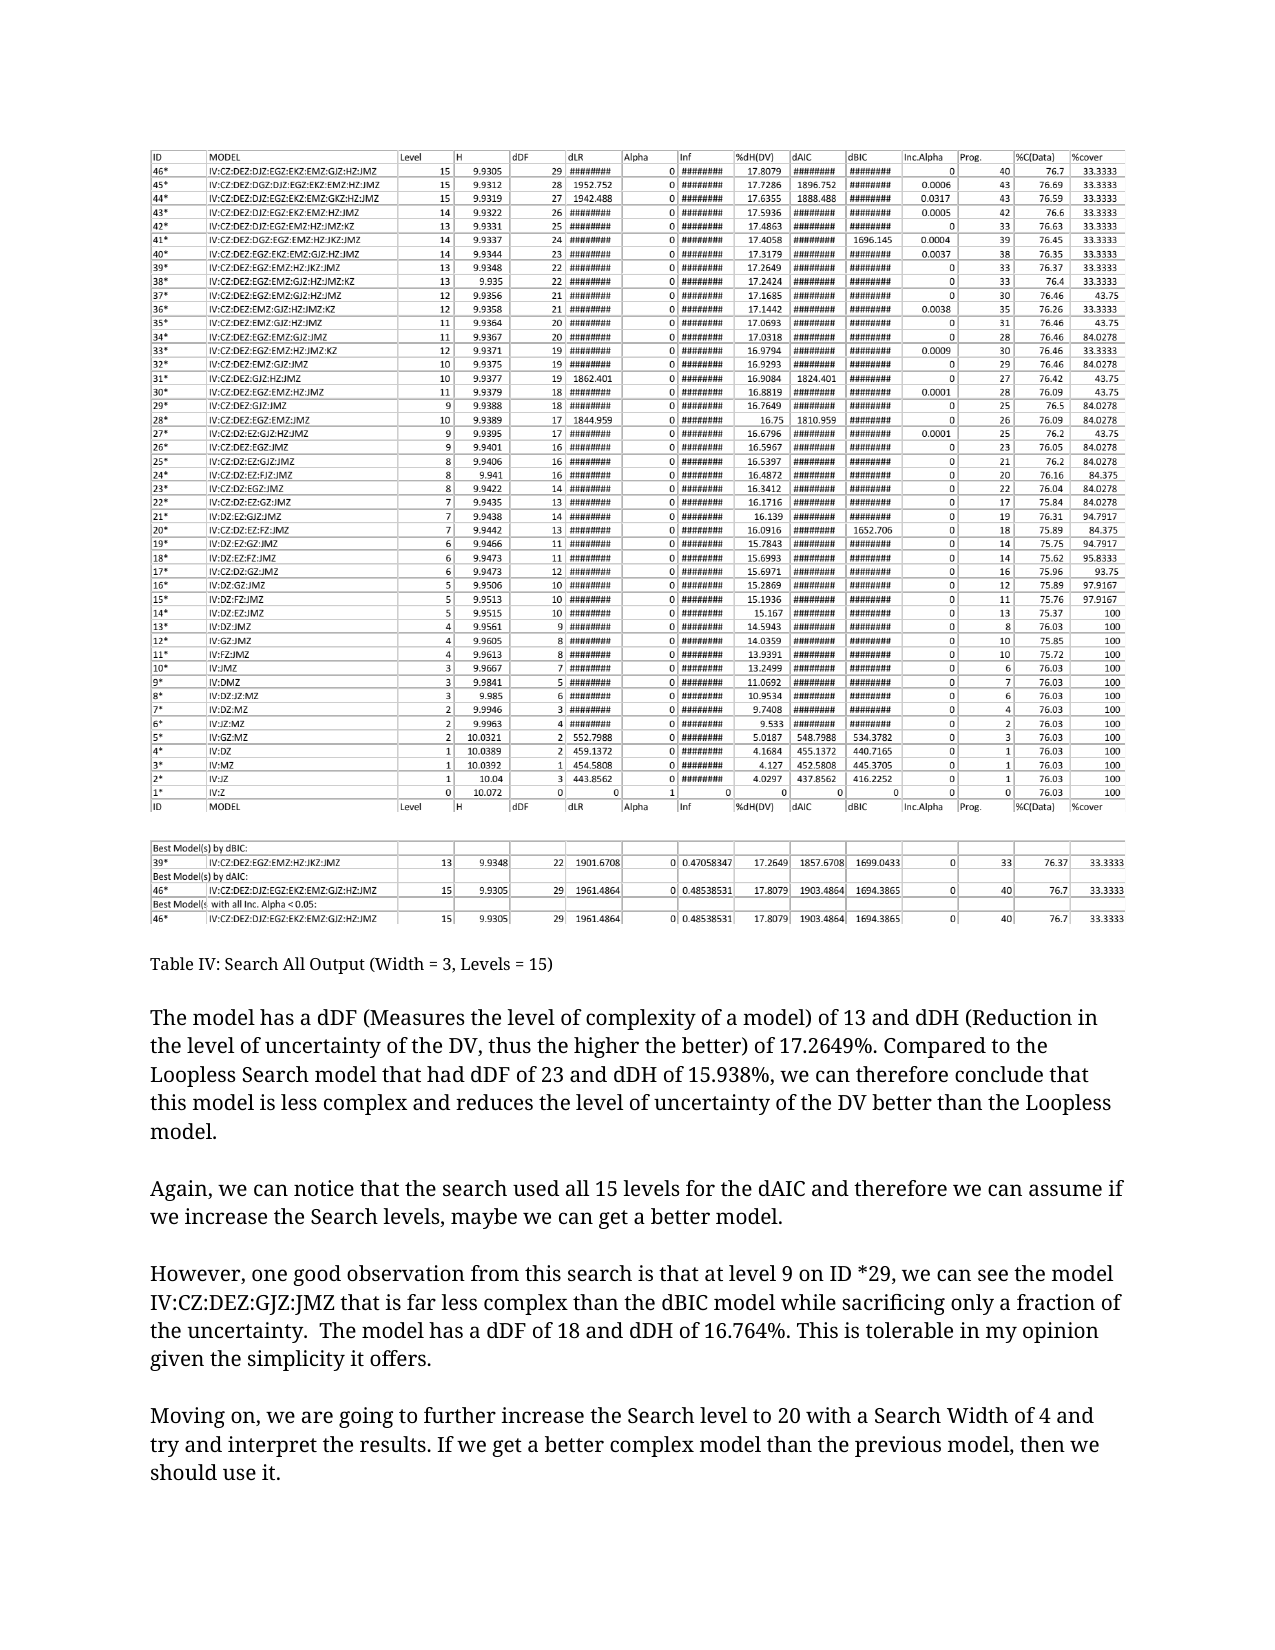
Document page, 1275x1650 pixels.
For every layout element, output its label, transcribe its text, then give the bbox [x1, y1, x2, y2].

text However, one good observation from this search is that at level 9 on ID *29, we can see the model IV:CZ:DEZ:GJZ:JMZ that is far less complex than the dBIC model while sacrificing only a fraction of the uncertainty. The model has a dDF of 18 and dDH of 16.764%. This is tolerable in my opinion given the simplicity it offers. [150, 1259, 1125, 1373]
text Moving on, we are going to further increase the Search level to 20 with a Search Width of 4 and try and interpret the results. If we get a better complex model than the previous model, then we should use it. [150, 1401, 1125, 1487]
text Table IV: Search All Output (Width = 3, Levels = 15) [150, 952, 1125, 975]
text The model has a dDF (Measures the level of complexity of a model) of 13 and dDH (Reduction in the level of uncertainty of the DV, thus the higher the better) of 17.2649%. Compared to the Loopless Search model that had dDF of 23 and dDH of 15.938%, we can therefore conclude that this model is less complex and reduces the level of uncertainty of the DV better than the Loopless model. [150, 1003, 1125, 1145]
text Again, we can notice that the search used all 15 levels for the dAIC and therefore we can assume if we increase the Search levels, maybe we can get a better model. [150, 1174, 1125, 1231]
